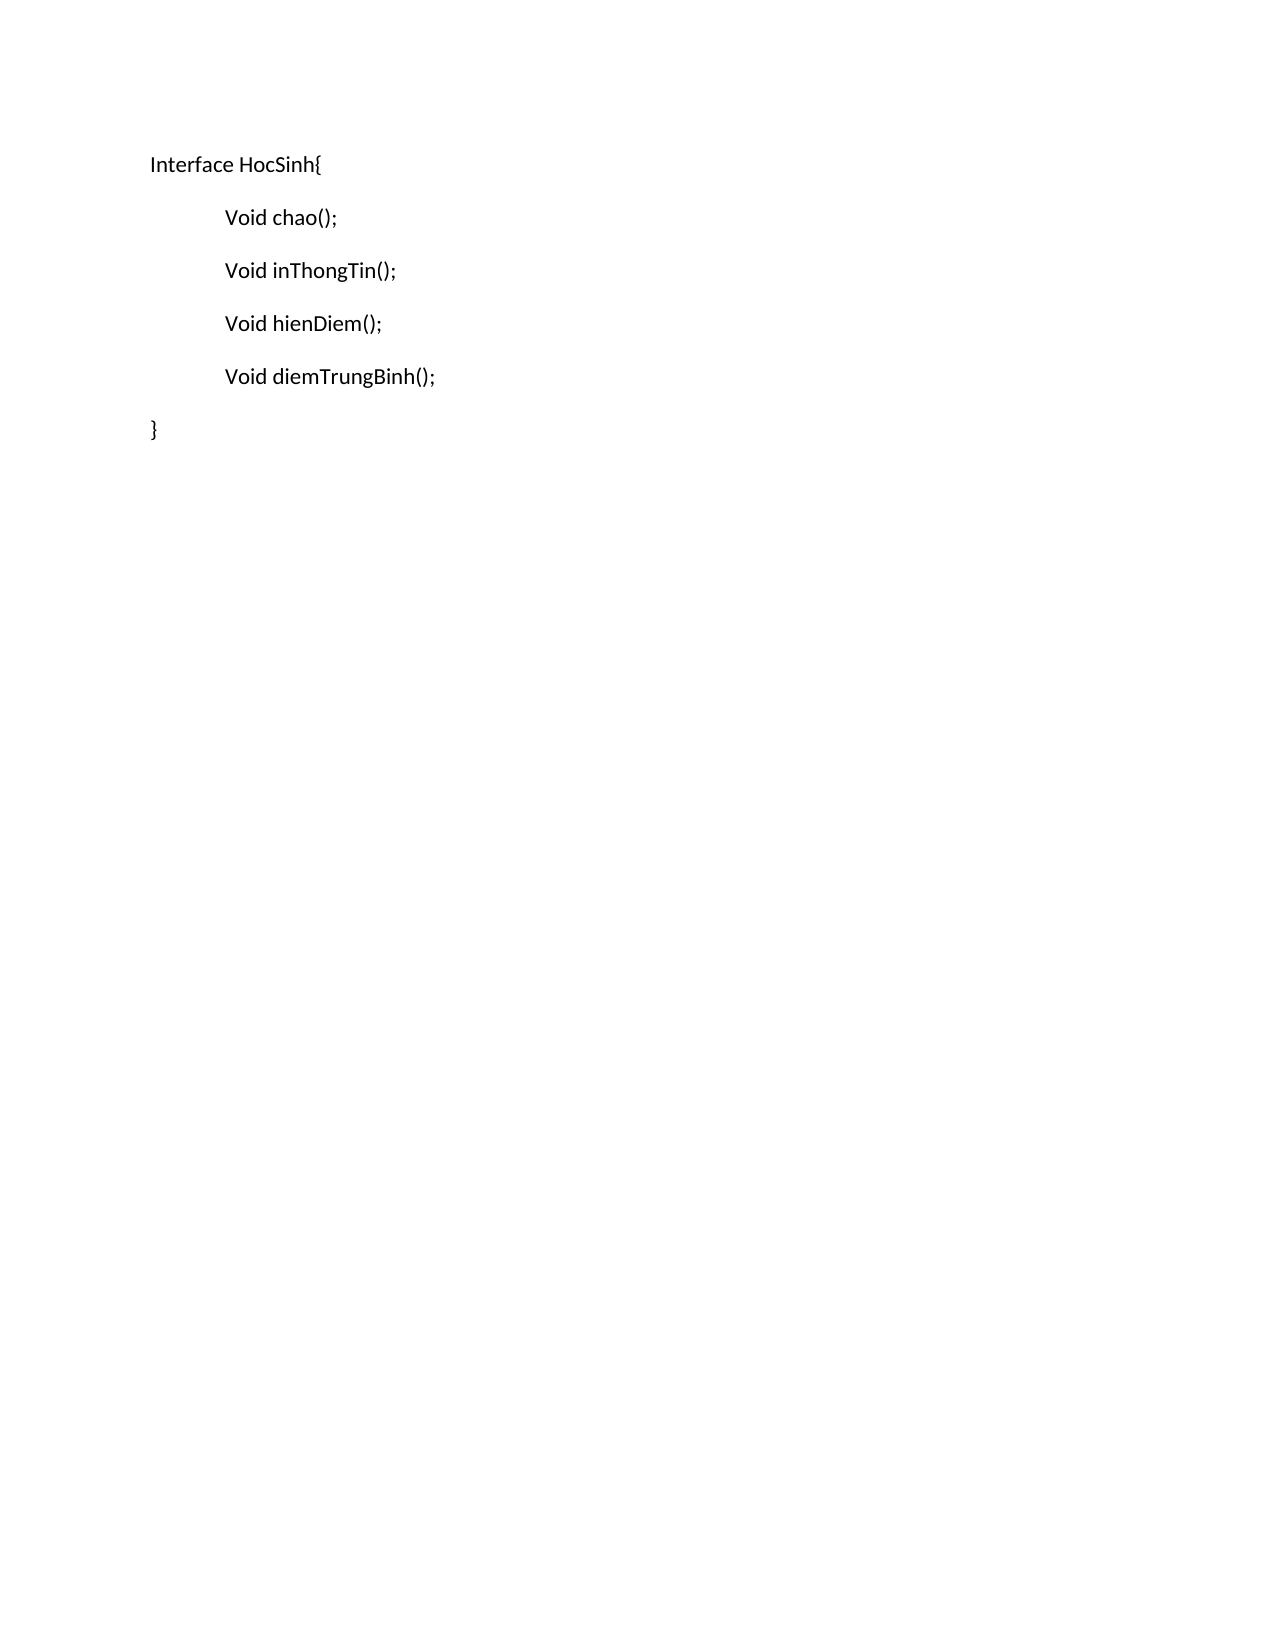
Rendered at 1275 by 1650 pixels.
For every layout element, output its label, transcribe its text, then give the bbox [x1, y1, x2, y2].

text Void inThongTin(); [150, 256, 1125, 284]
text Void diemTrungBinh(); [150, 362, 1125, 390]
text Void chao(); [150, 203, 1125, 231]
text Interface HocSinh{ [150, 150, 1125, 178]
text } [150, 415, 1125, 443]
text Void hienDiem(); [150, 309, 1125, 337]
